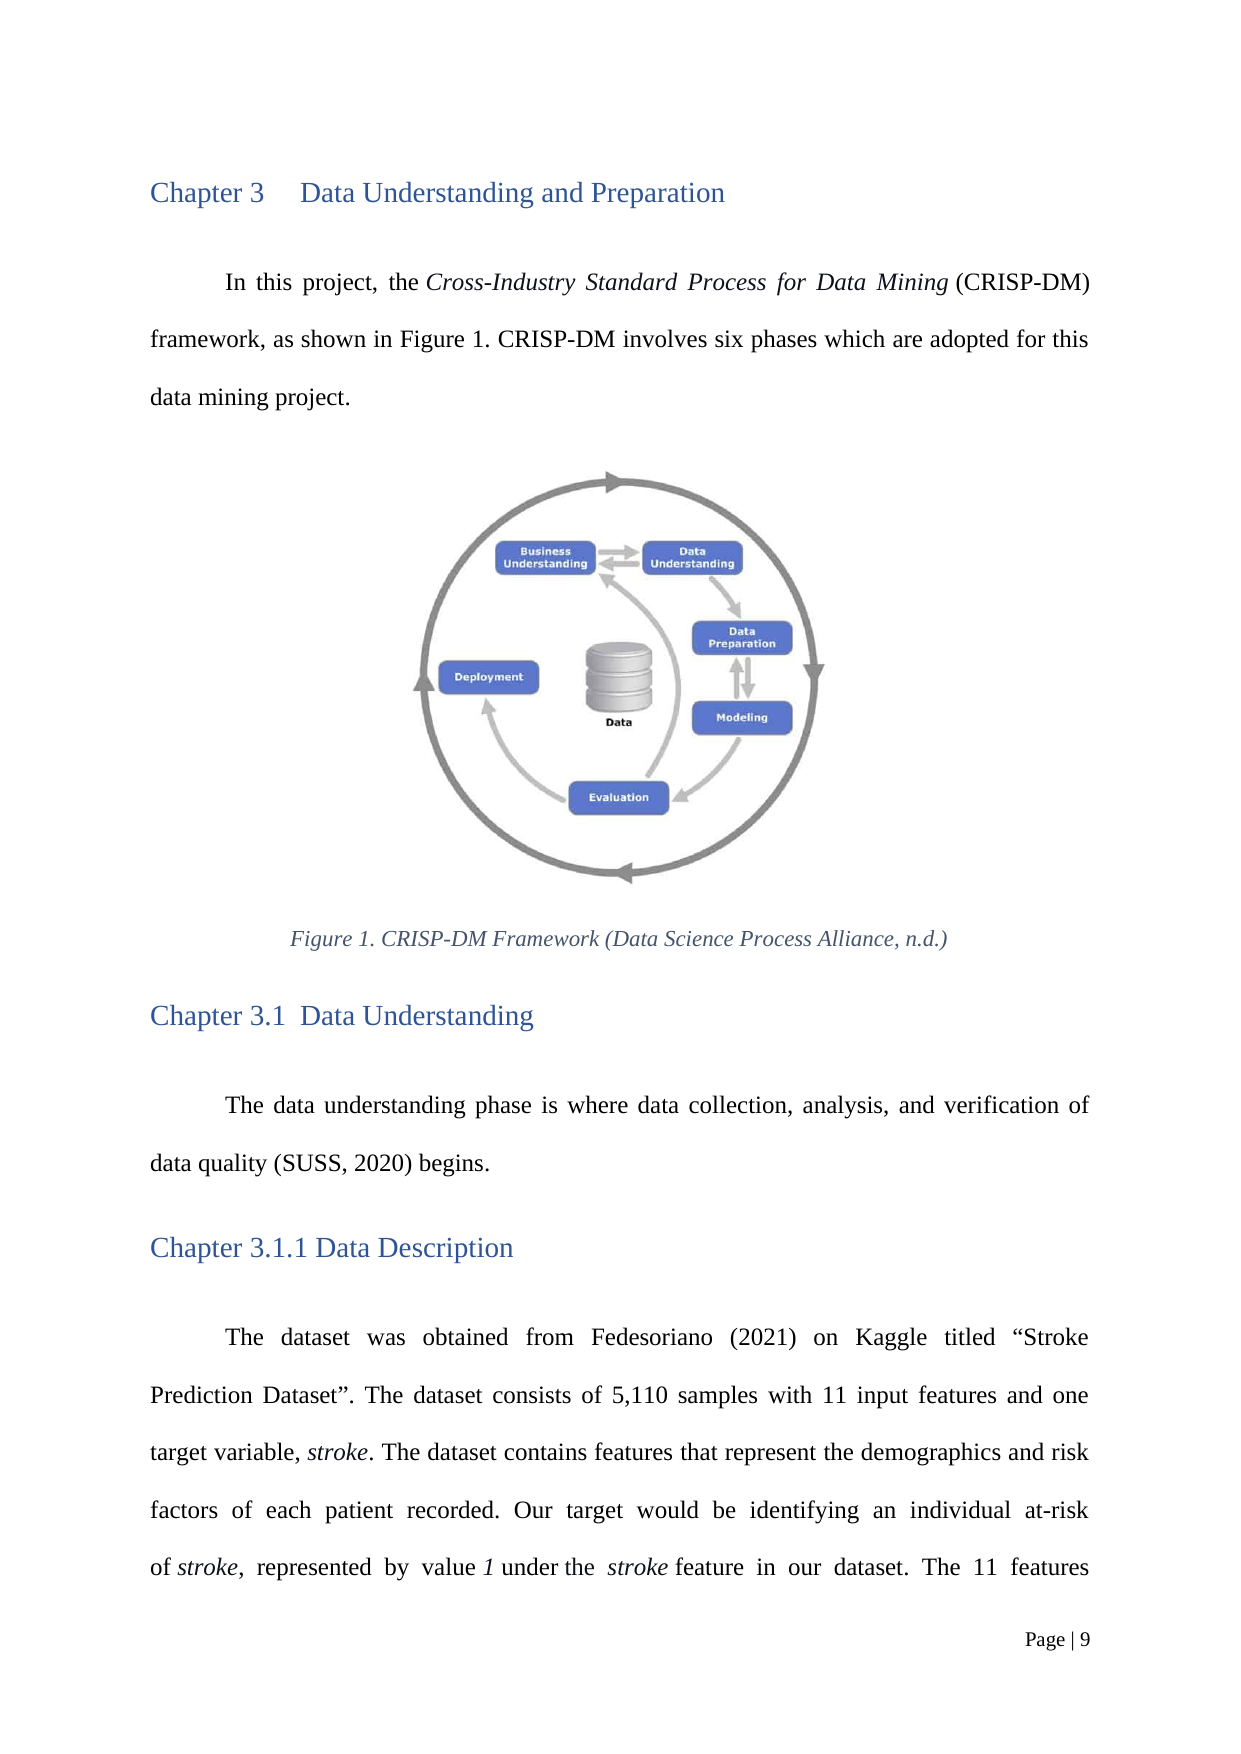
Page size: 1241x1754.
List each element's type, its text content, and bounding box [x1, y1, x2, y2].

text The data understanding phase is where data collection, analysis, and verification of data quality (SUSS, 2020) begins. [150, 1090, 1090, 1177]
subtitle Chapter 3.1.1 Data Description [150, 1230, 1090, 1264]
subtitle Chapter 3 Data Understanding and Preparation [150, 175, 1090, 208]
subtitle Chapter 3.1 Data Understanding [150, 998, 1090, 1032]
picture [390, 464, 850, 900]
text Figure 1. CRISP-DM Framework (Data Science Process Alliance, n.d.) [150, 925, 1090, 951]
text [150, 1322, 1090, 1581]
text In this project, the Cross-Industry Standard Process for Data Mining (CRISP-DM) framework, as shown in Figure 1. CRISP-DM involves six phases which are adopted for this data mining project. [150, 267, 1090, 411]
